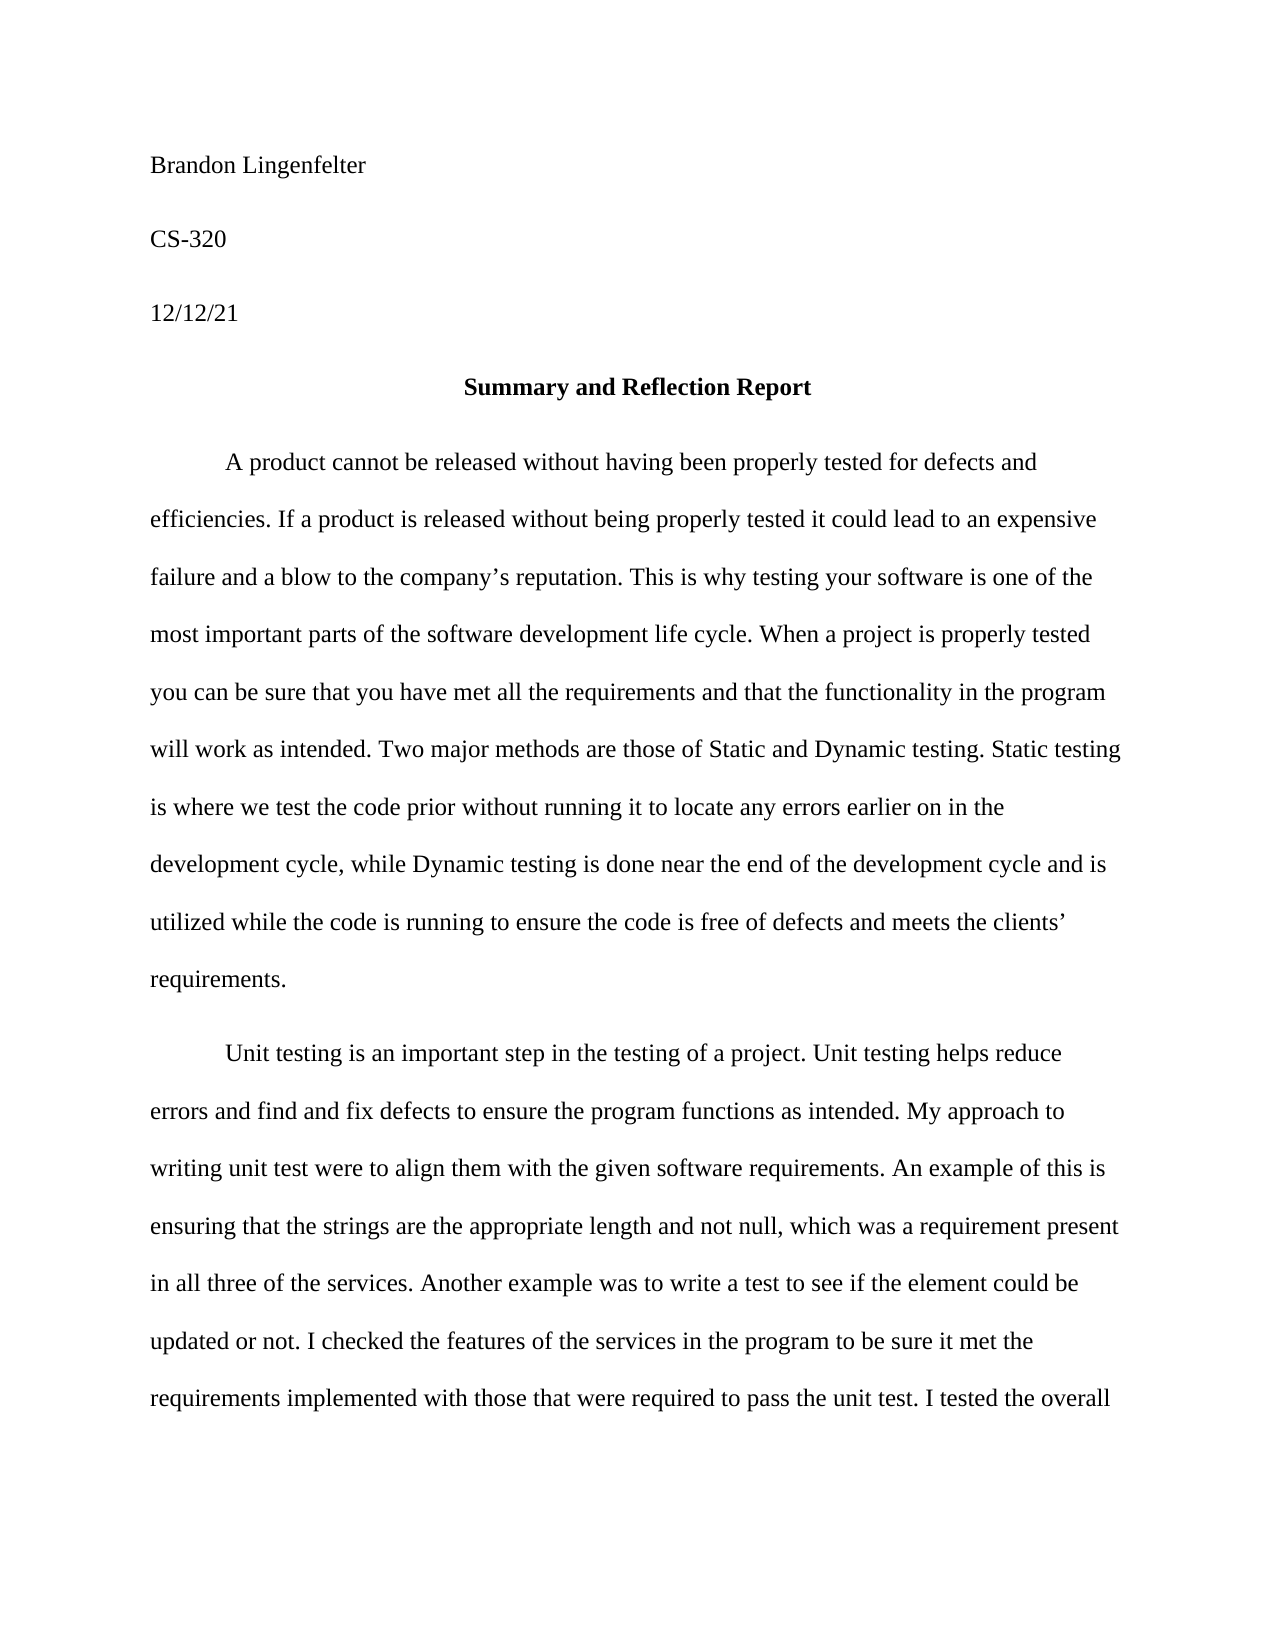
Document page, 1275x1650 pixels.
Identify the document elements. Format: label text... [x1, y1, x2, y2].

text Summary and Reflection Report [150, 372, 1125, 401]
text CS-320 [150, 224, 1125, 253]
text A product cannot be released without having been properly tested for defects and efficiencies. If a product is released without being properly tested it could lead to an expensive failure and a blow to the company’s reputation. This is why testing your software is one of the most important parts of the software development life cycle. When a project is properly tested you can be sure that you have met all the requirements and that the functionality in the program will work as intended. Two major methods are those of Static and Dynamic testing. Static testing is where we test the code prior without running it to locate any errors earlier on in the development cycle, while Dynamic testing is done near the end of the development cycle and is utilized while the code is running to ensure the code is free of defects and meets the clients’ requirements. [150, 447, 1125, 993]
text Brandon Lingenfelter [150, 150, 1125, 179]
text 12/12/21 [150, 298, 1125, 327]
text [150, 1038, 1125, 1412]
